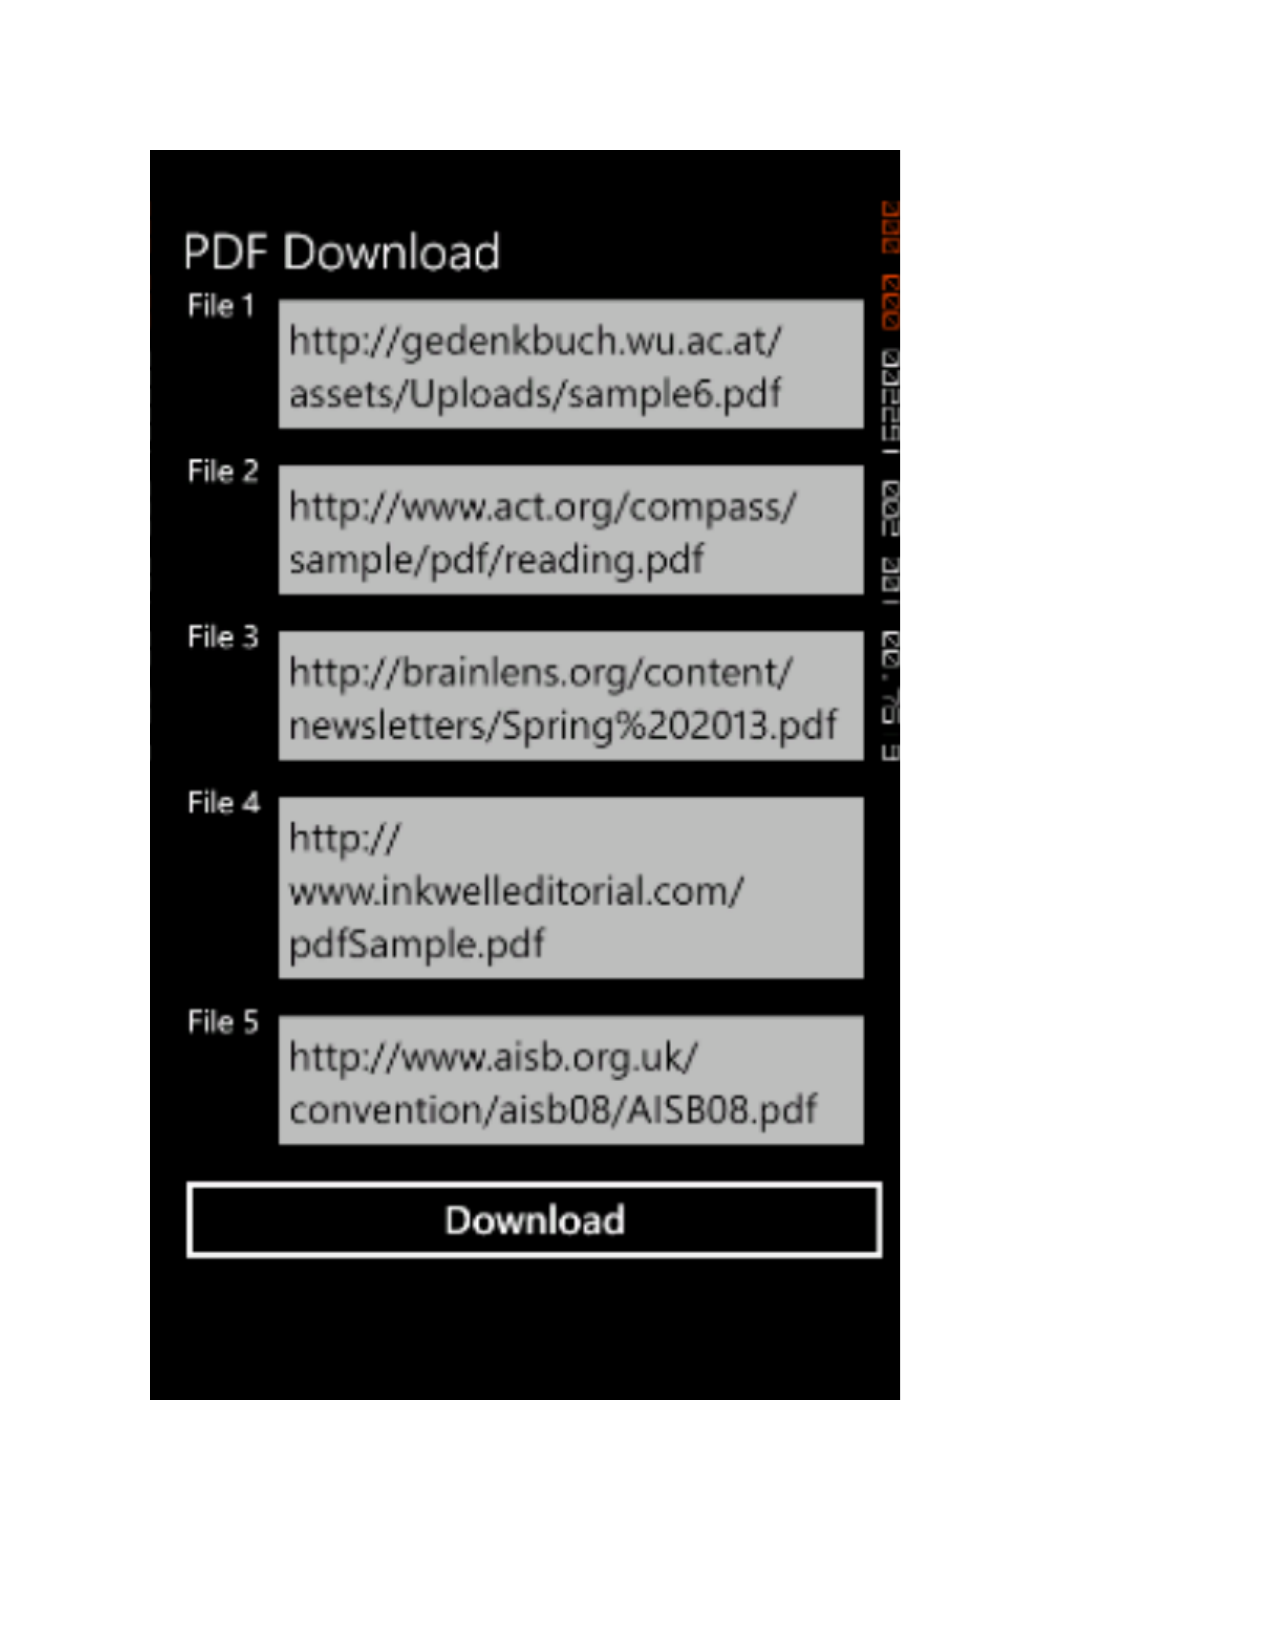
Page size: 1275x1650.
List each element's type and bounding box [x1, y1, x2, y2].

picture [150, 150, 901, 1400]
